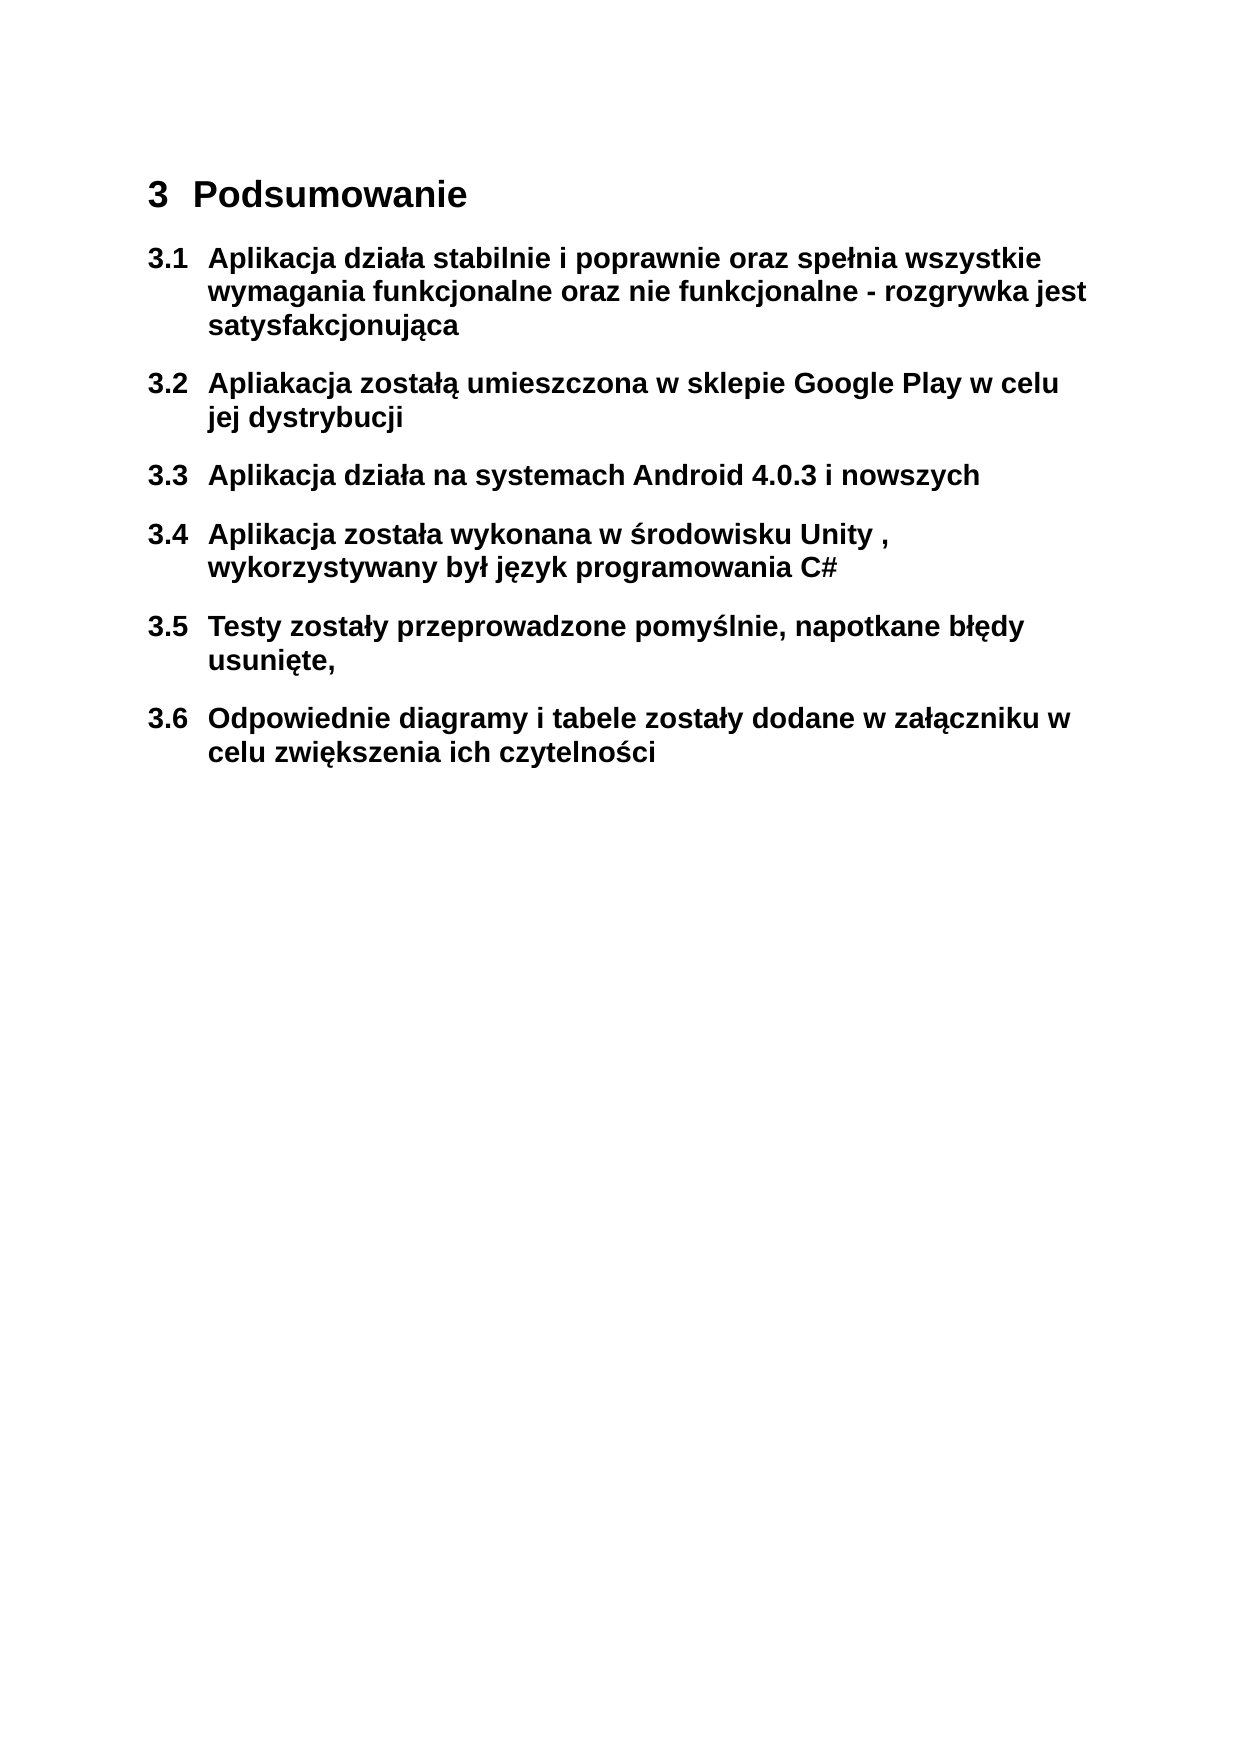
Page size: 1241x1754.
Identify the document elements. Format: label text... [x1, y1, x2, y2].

subtitle Testy zostały przeprowadzone pomyślnie, napotkane błędy usunięte, [148, 609, 1093, 676]
subtitle Odpowiednie diagramy i tabele zostały dodane w załączniku w celu zwiększenia ich czytelności [148, 701, 1093, 768]
subtitle Aplikacja działa stabilnie i poprawnie oraz spełnia wszystkie wymagania funkcjonalne oraz nie funkcjonalne - rozgrywka jest satysfakcjonująca [148, 241, 1093, 341]
subtitle Apliakacja zostałą umieszczona w sklepie Google Play w celu jej dystrybucji [148, 366, 1093, 433]
subtitle Podsumowanie [148, 173, 1093, 216]
subtitle Aplikacja została wykonana w środowisku Unity , wykorzystywany był język programowania C# [148, 517, 1093, 584]
subtitle Aplikacja działa na systemach Android 4.0.3 i nowszych [148, 458, 1093, 492]
